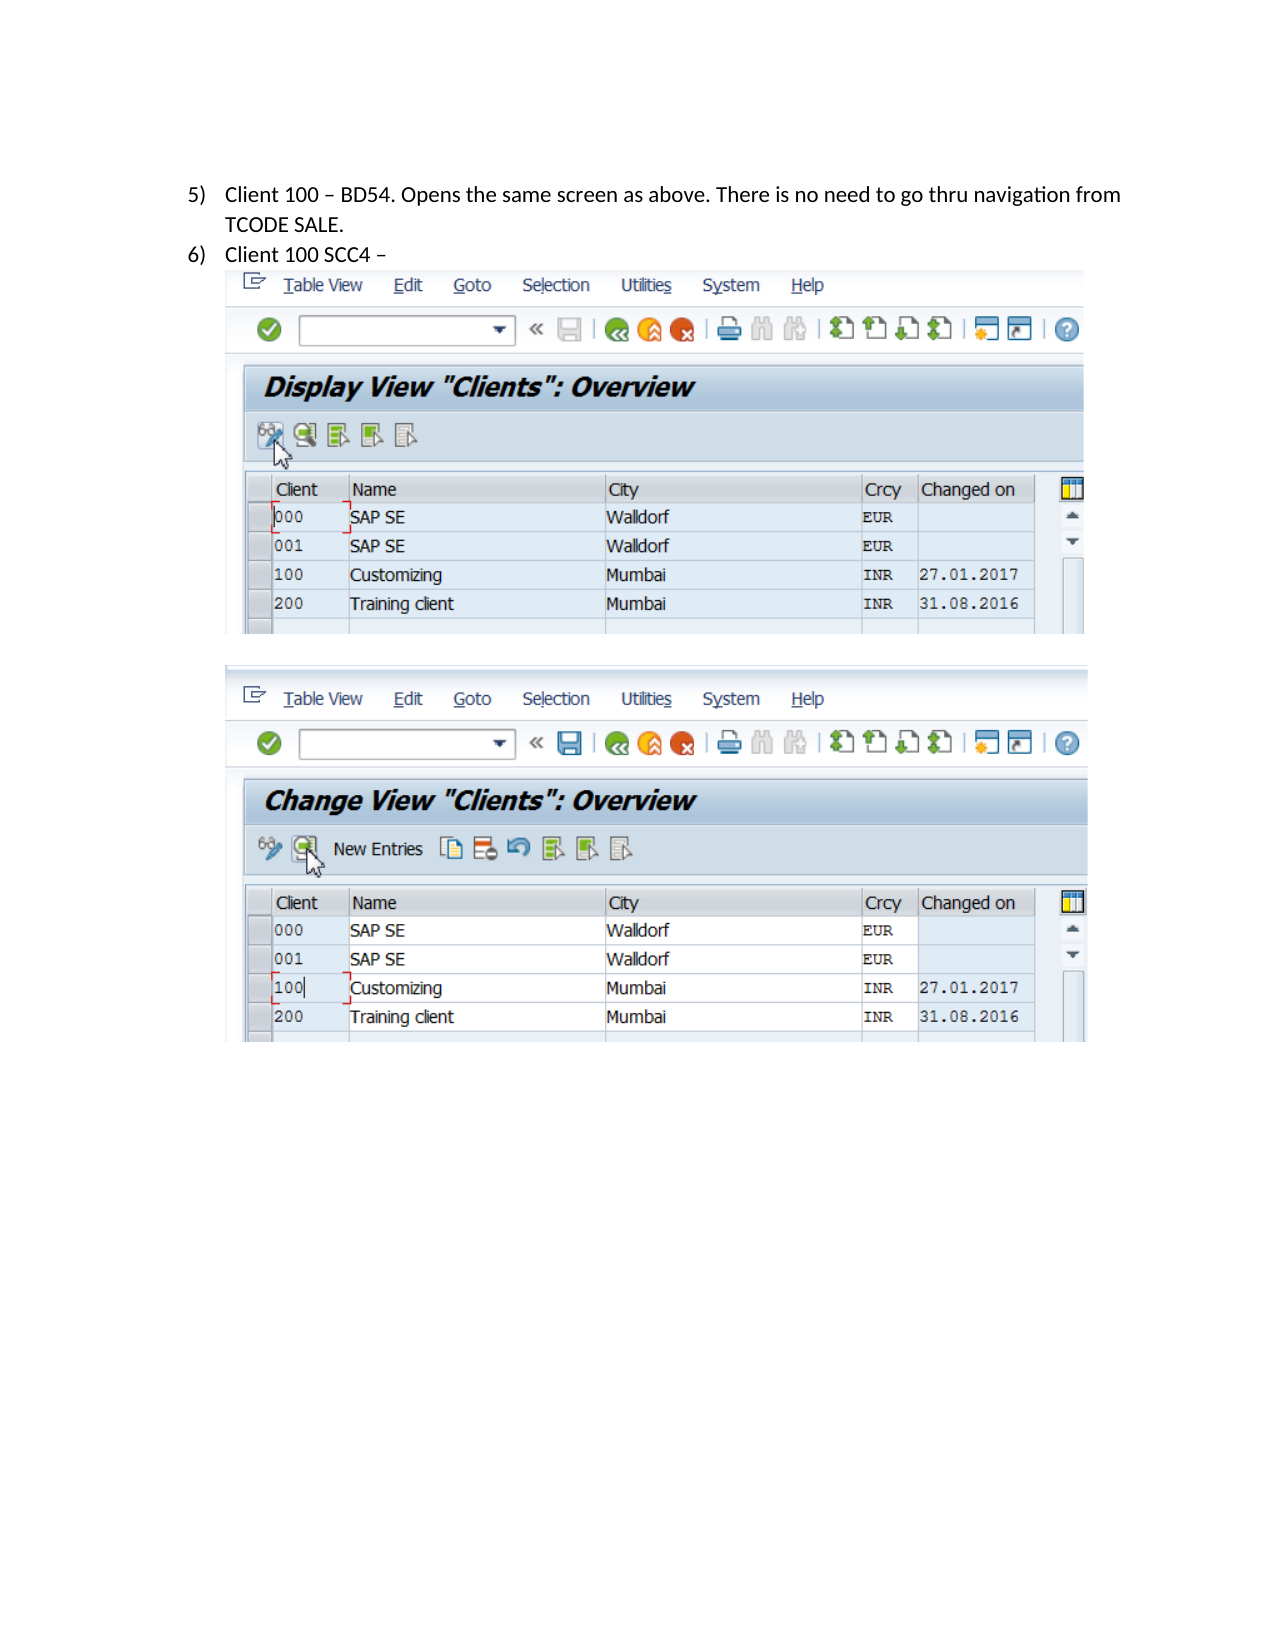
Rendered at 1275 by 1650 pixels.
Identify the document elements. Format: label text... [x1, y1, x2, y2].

list Client 100 – BD54. Opens the same screen as above. There is no need to go thru navigation from TCODE SALE. [187, 180, 1125, 238]
list Client 100 SCC4 – [187, 241, 1125, 269]
picture [225, 270, 1084, 634]
picture [225, 665, 1088, 1042]
